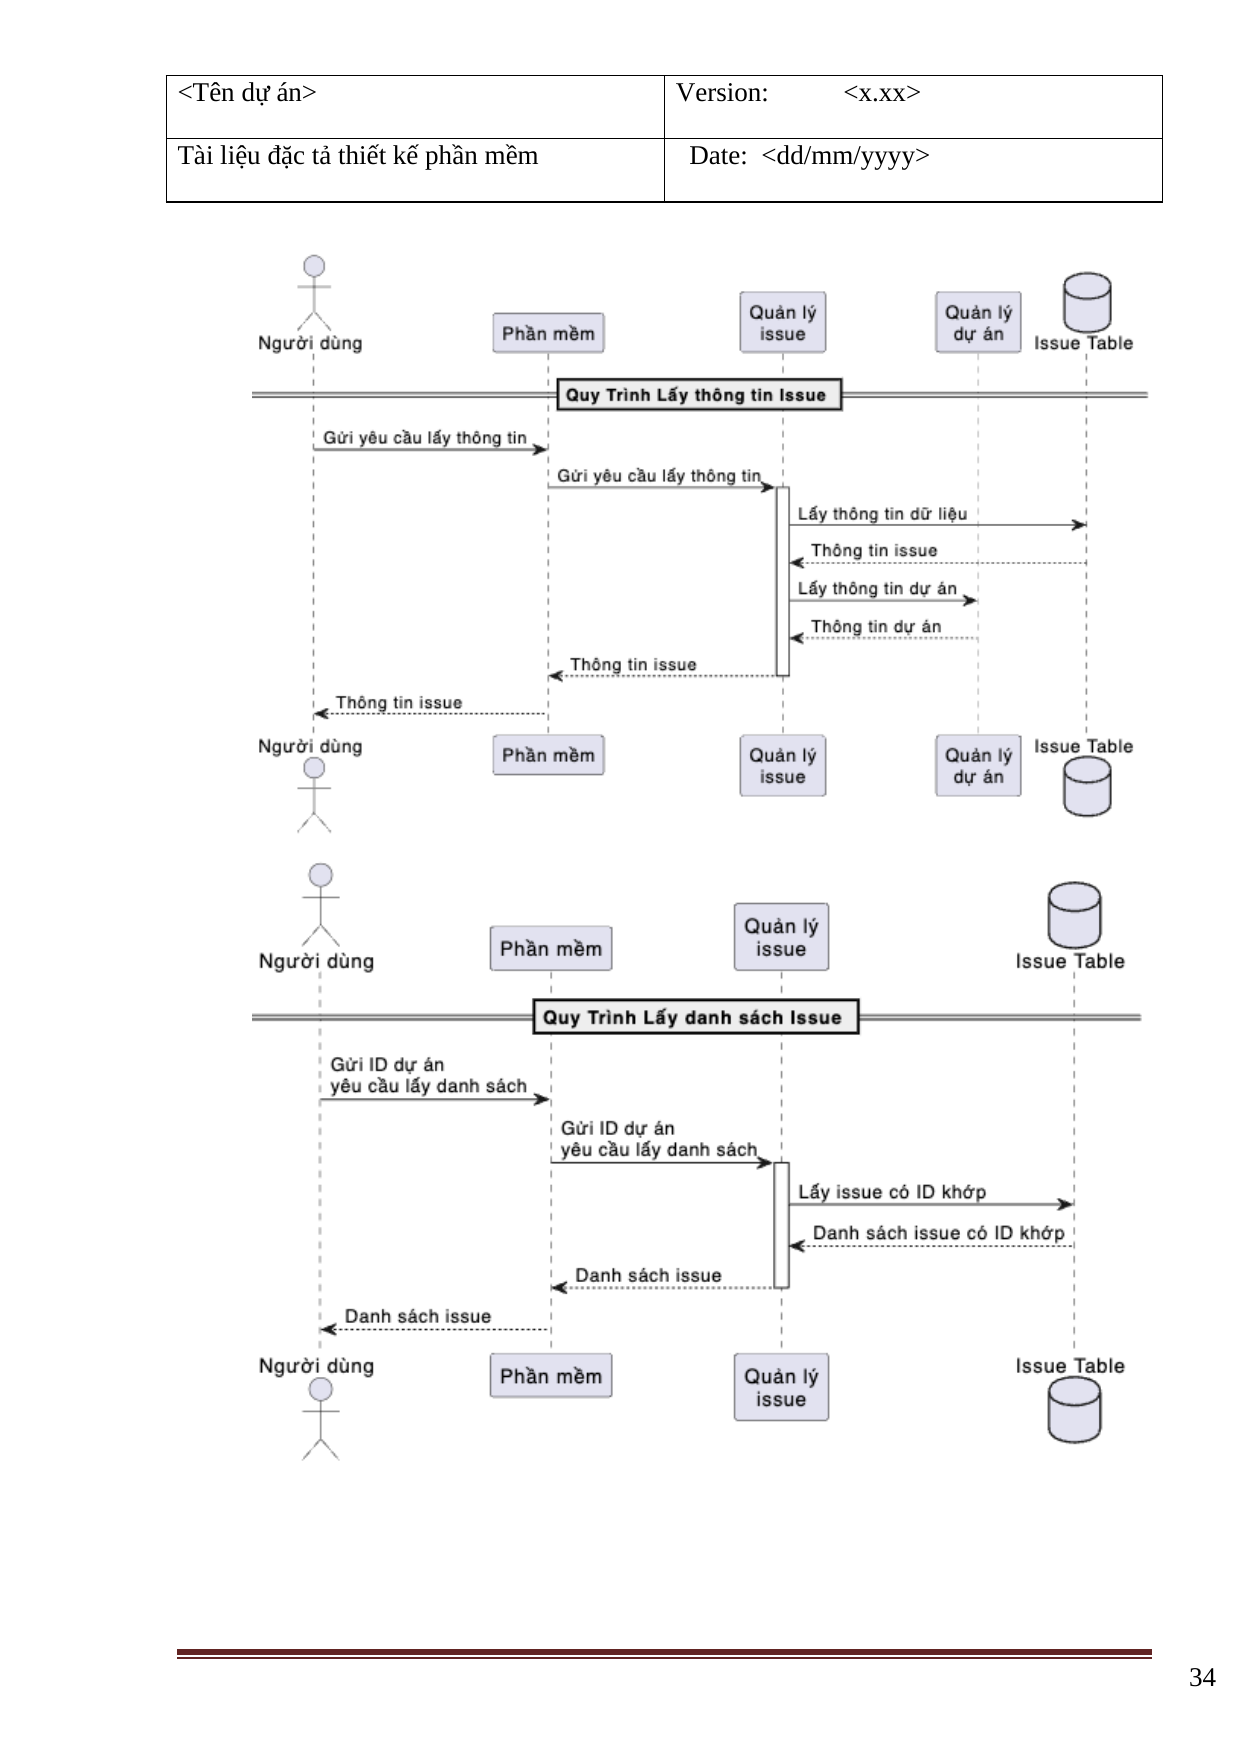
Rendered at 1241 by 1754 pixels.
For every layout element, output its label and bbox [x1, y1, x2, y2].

picture [252, 856, 1151, 1470]
picture [252, 249, 1156, 841]
